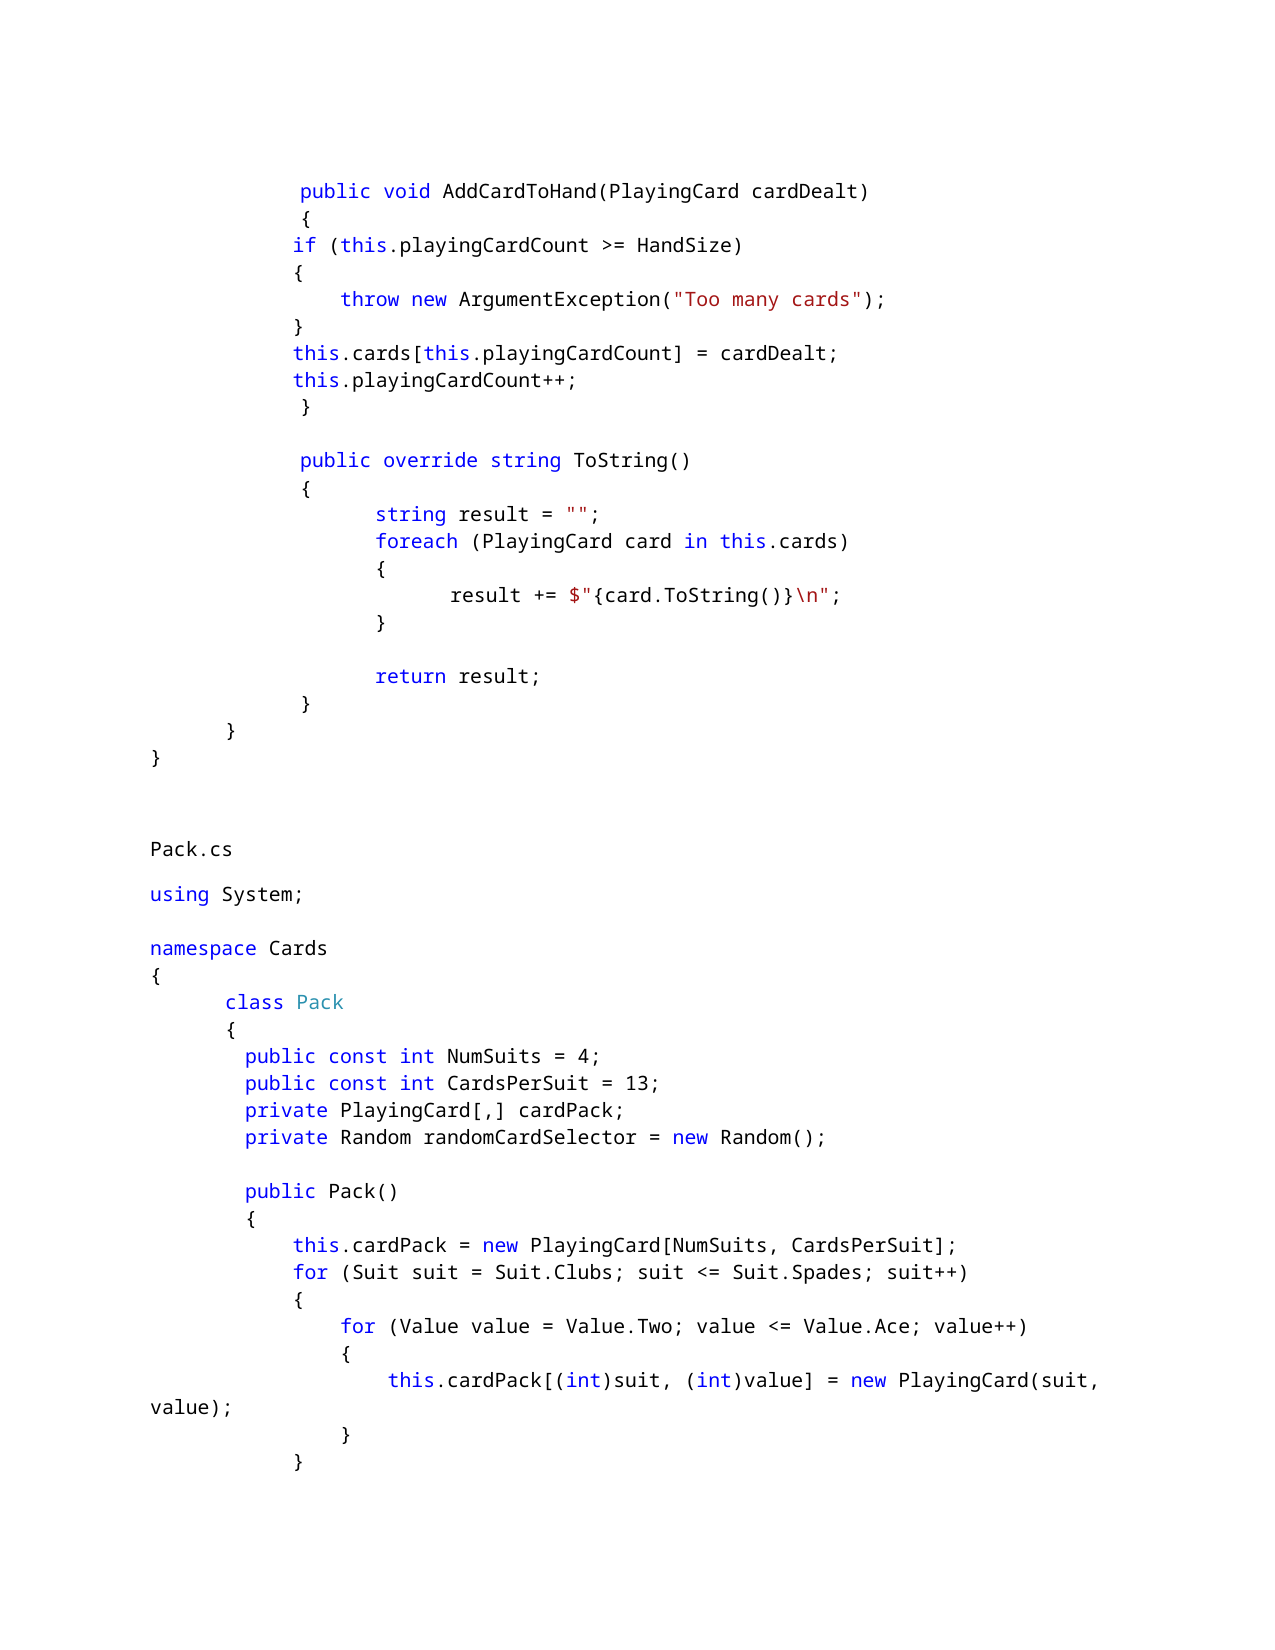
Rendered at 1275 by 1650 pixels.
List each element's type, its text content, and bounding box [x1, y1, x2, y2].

text { [150, 204, 1125, 231]
text result += $"{card.ToString()}\n"; [150, 582, 1125, 609]
text } [150, 609, 1125, 636]
text Pack.cs [150, 835, 1125, 862]
text { [150, 1204, 1125, 1231]
text throw new ArgumentException("Too many cards"); [150, 285, 1125, 312]
text for (Suit suit = Suit.Clubs; suit <= Suit.Spades; suit++) [150, 1258, 1125, 1285]
text public Pack() [150, 1177, 1125, 1204]
text this.playingCardCount++; [150, 366, 1125, 393]
text public override string ToString() [150, 447, 1125, 474]
text } [150, 312, 1125, 339]
text { [150, 555, 1125, 582]
text { [150, 1339, 1125, 1366]
text for (Value value = Value.Two; value <= Value.Ace; value++) [150, 1312, 1125, 1339]
text { [150, 962, 1125, 989]
text string result = ""; [150, 501, 1125, 528]
text private Random randomCardSelector = new Random(); [150, 1123, 1125, 1151]
text } [150, 689, 1125, 717]
text class Pack [150, 989, 1125, 1016]
text { [150, 1016, 1125, 1043]
text using System; [150, 881, 1125, 908]
text this.cardPack[(int)suit, (int)value] = new PlayingCard(suit, value); [150, 1366, 1125, 1420]
text } [150, 743, 1125, 771]
text } [150, 717, 1125, 743]
text this.cardPack = new PlayingCard[NumSuits, CardsPerSuit]; [150, 1231, 1125, 1258]
text { [150, 474, 1125, 501]
text if (this.playingCardCount >= HandSize) [150, 231, 1125, 258]
text public void AddCardToHand(PlayingCard cardDealt) [150, 177, 1125, 204]
text this.cards[this.playingCardCount] = cardDealt; [150, 339, 1125, 366]
text } [150, 1420, 1125, 1447]
text } [150, 1447, 1125, 1474]
text public const int CardsPerSuit = 13; [150, 1069, 1125, 1097]
text { [150, 1285, 1125, 1312]
text private PlayingCard[,] cardPack; [150, 1097, 1125, 1123]
text return result; [150, 663, 1125, 689]
text namespace Cards [150, 935, 1125, 962]
text } [150, 393, 1125, 420]
text { [150, 258, 1125, 285]
text public const int NumSuits = 4; [150, 1043, 1125, 1069]
text foreach (PlayingCard card in this.cards) [150, 528, 1125, 555]
